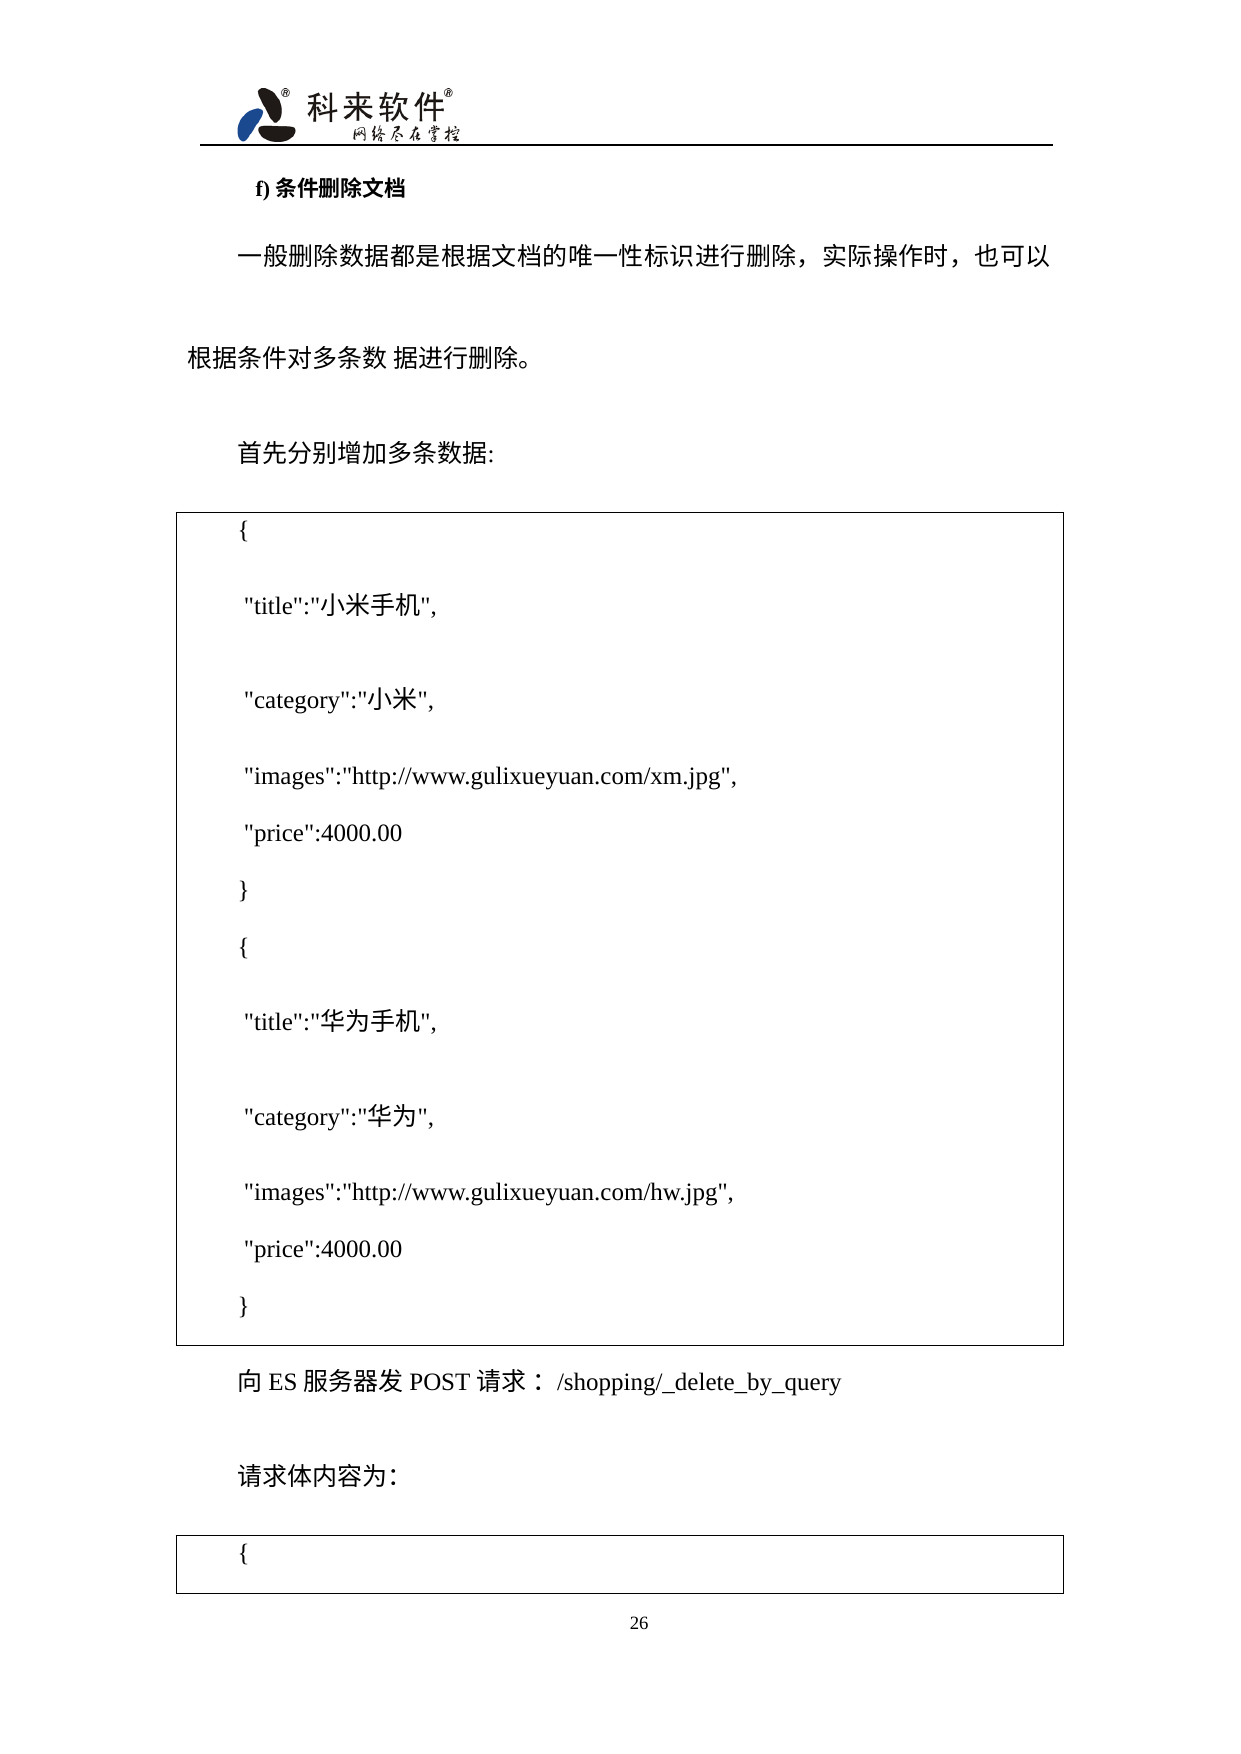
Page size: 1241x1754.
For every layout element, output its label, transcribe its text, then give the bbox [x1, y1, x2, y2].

text 一般删除数据都是根据文档的唯一性标识进行删除，实际操作时，也可以根据条件对多条数 据进行删除。 [187, 221, 1053, 391]
text 向 ES 服务器发 POST 请求 ：/shopping/_delete_by_query [187, 1346, 1053, 1414]
subtitle 条件删除文档 [234, 170, 1053, 204]
picture [237, 88, 460, 142]
text 请求体内容为： [187, 1440, 1053, 1508]
table_header { "query":{ "match":{ "price":4000.00 } } } [177, 1536, 1063, 1593]
text 首先分别增加多条数据: [187, 417, 1053, 485]
table_header { "title":"小米手机", "category":"小米", "images":"http://www.gulixueyuan.com/xm.jpg", "price":4000.00 } { "title":"华为手机", "category":"华为", "images":"http://www.gulixueyuan.com/hw.jpg", "price":4000.00 } [177, 513, 1063, 1345]
